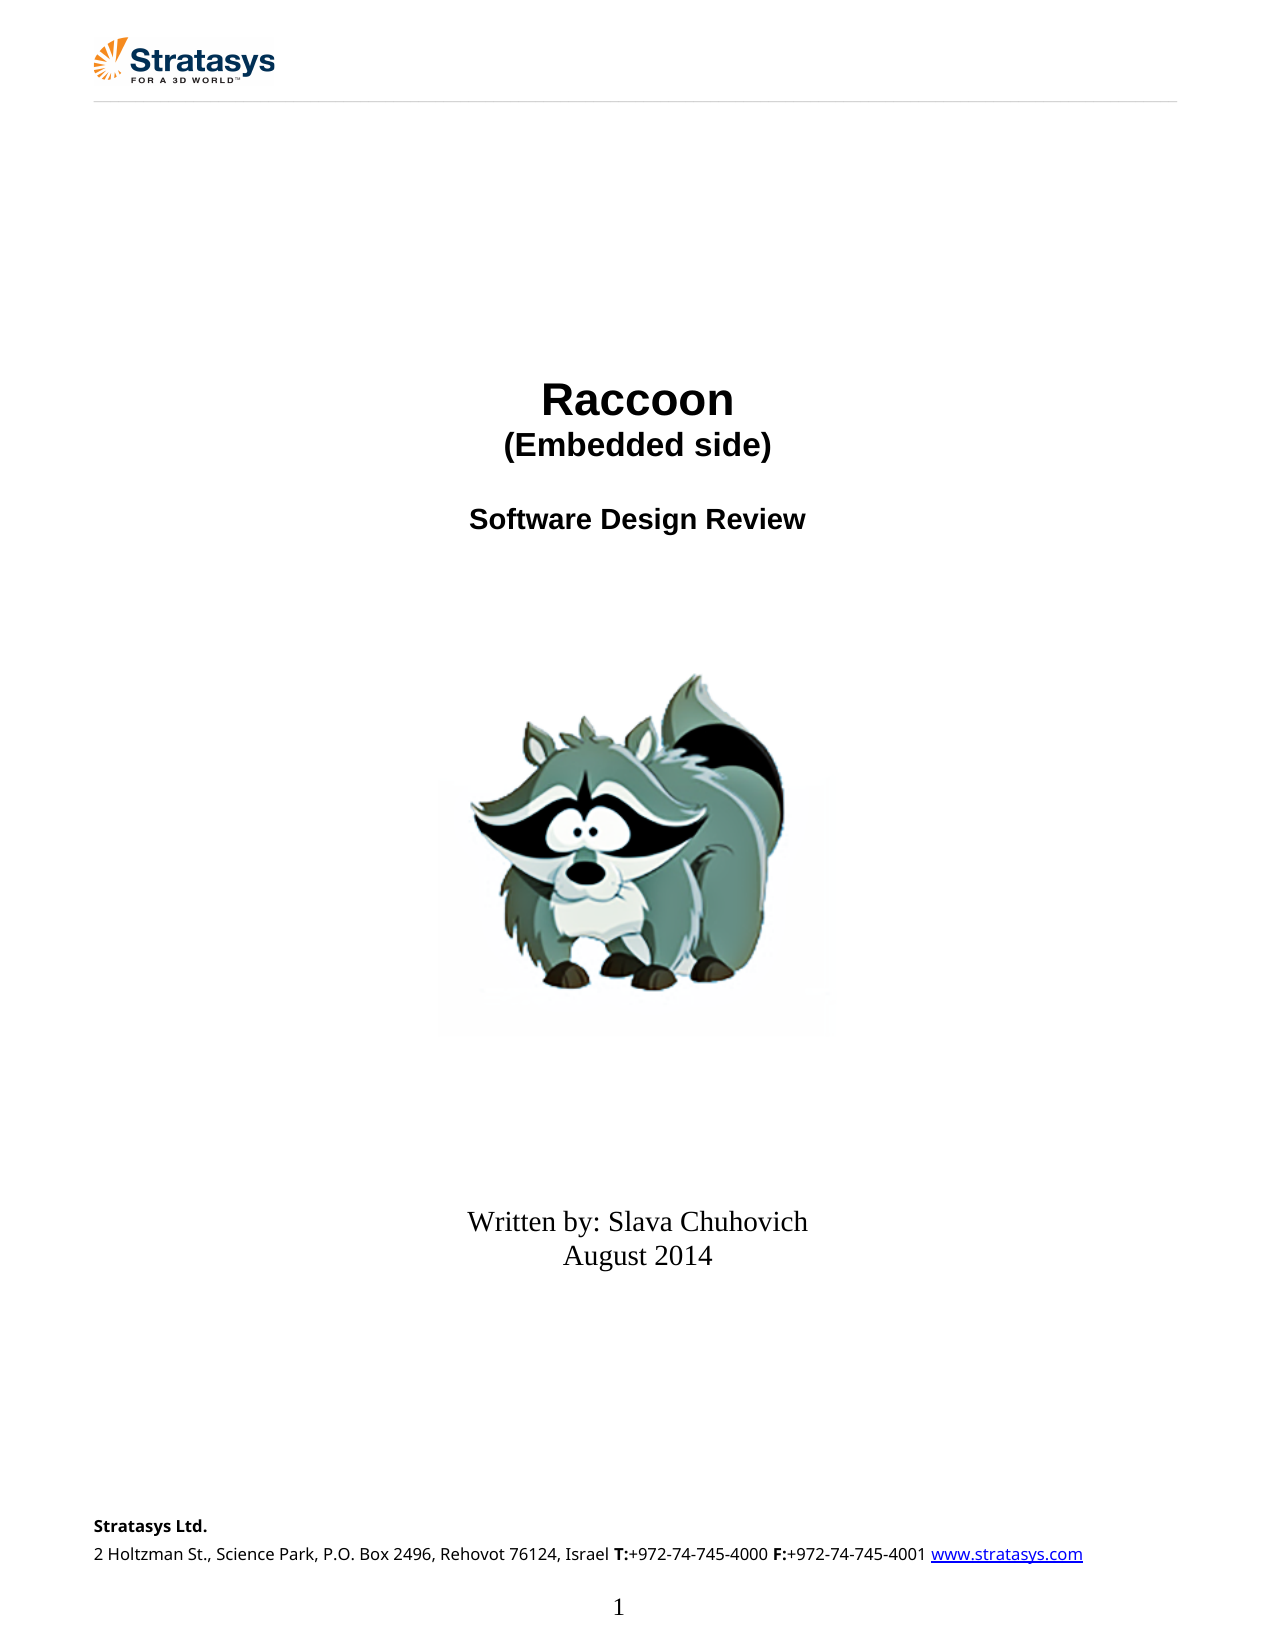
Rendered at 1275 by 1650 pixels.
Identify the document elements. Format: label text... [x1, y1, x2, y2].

text Written by: Slava Chuhovich [94, 1204, 1181, 1238]
text Software Design Review [94, 502, 1181, 536]
text (Embedded side) [94, 425, 1181, 464]
text Raccoon [94, 373, 1181, 425]
picture [93, 37, 275, 86]
text August 2014 [94, 1238, 1181, 1271]
picture [437, 636, 838, 1037]
